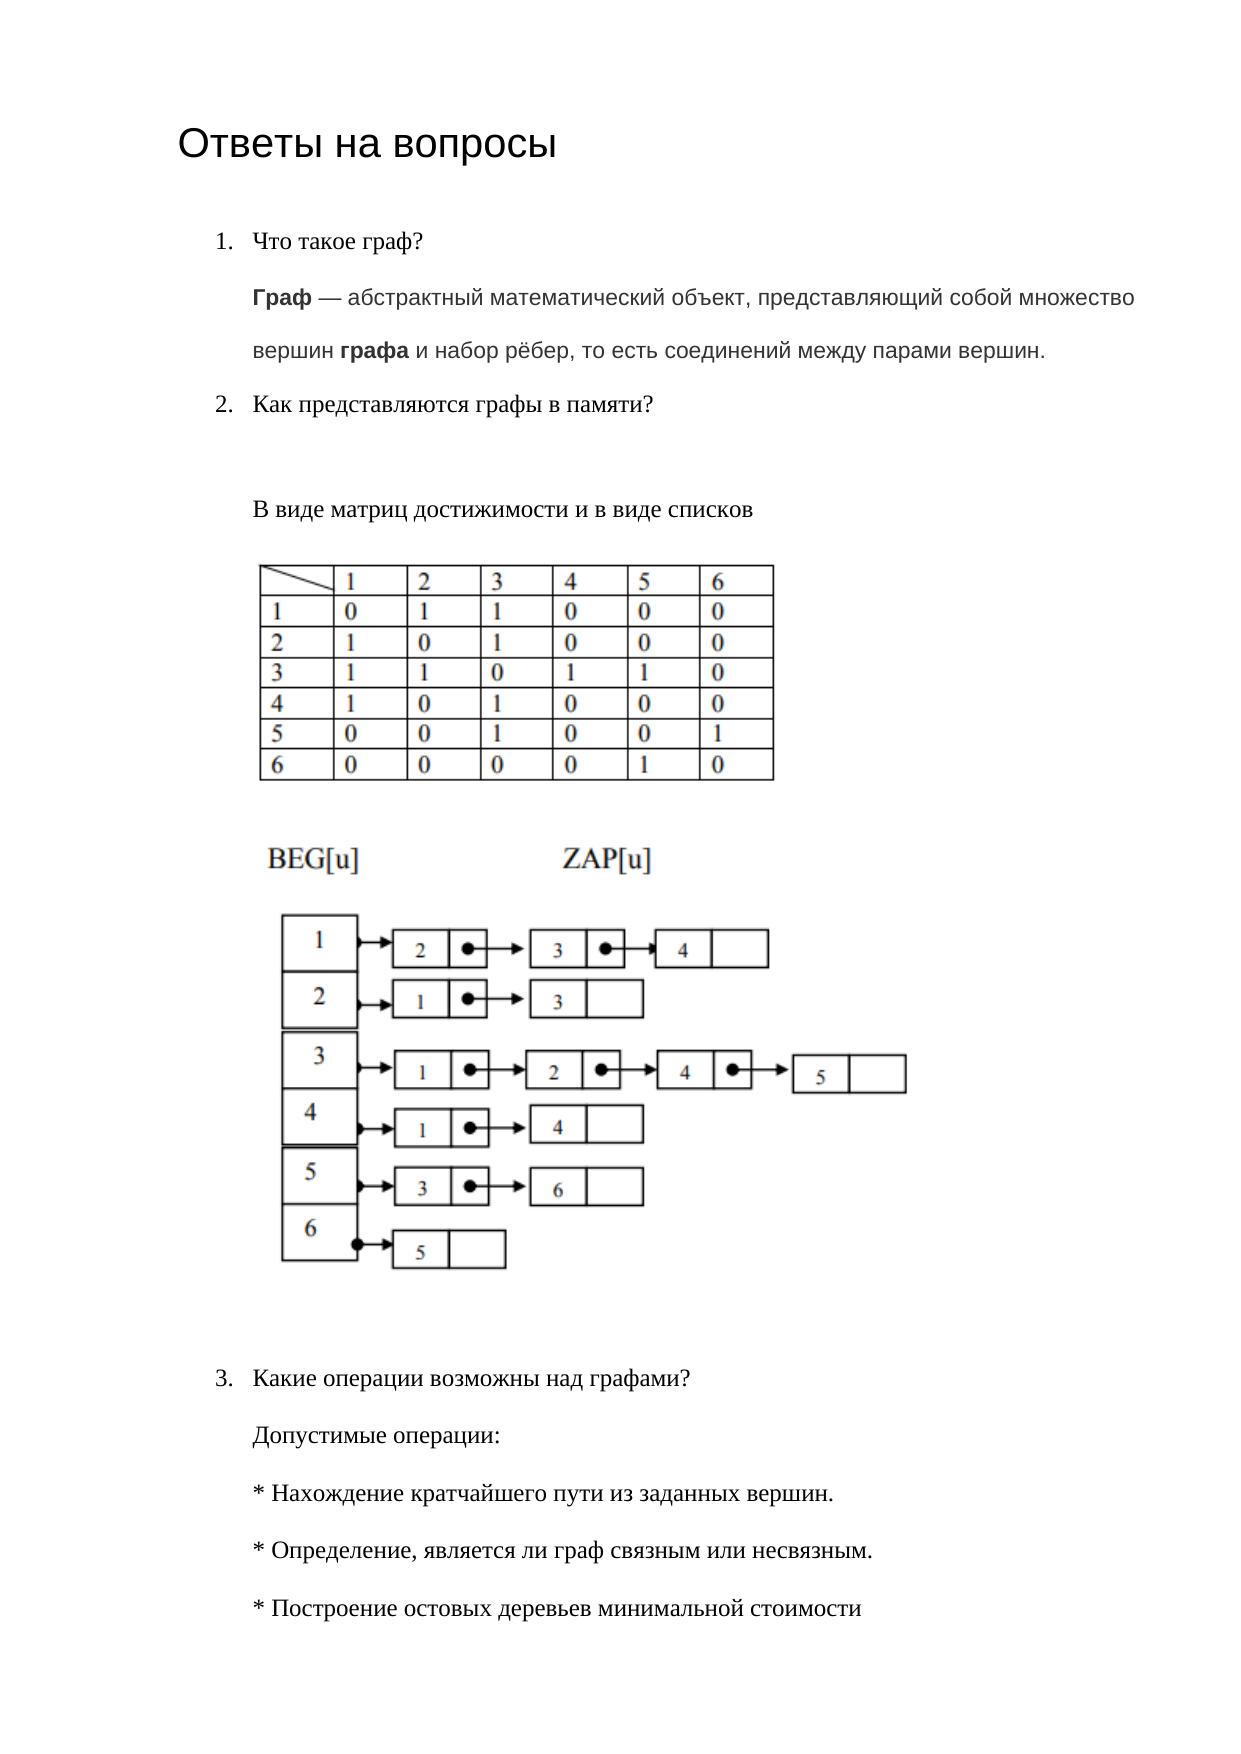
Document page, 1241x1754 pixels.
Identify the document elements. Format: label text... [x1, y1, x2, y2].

text Допустимые операции: [252, 1421, 1152, 1449]
picture [252, 823, 1029, 1277]
text * Нахождение кратчайшего пути из заданных вершин. [252, 1478, 1152, 1507]
picture [252, 551, 887, 795]
list Какие операции возможны над графами? [215, 1363, 1152, 1392]
text * Определение, является ли граф связным или несвязным. [252, 1536, 1152, 1564]
list Как представляются графы в памяти? [215, 389, 1152, 418]
text Граф — абстрактный математический объект, представляющий собой множество вершин графа и набор рёбер, то есть соединений между парами вершин. [252, 284, 1152, 363]
subtitle Ответы на вопросы [177, 118, 1152, 166]
list Что такое граф? [215, 226, 1152, 255]
text В виде матриц достижимости и в виде списков [252, 494, 1152, 522]
text * Построение остовых деревьев минимальной стоимости [252, 1593, 1152, 1622]
